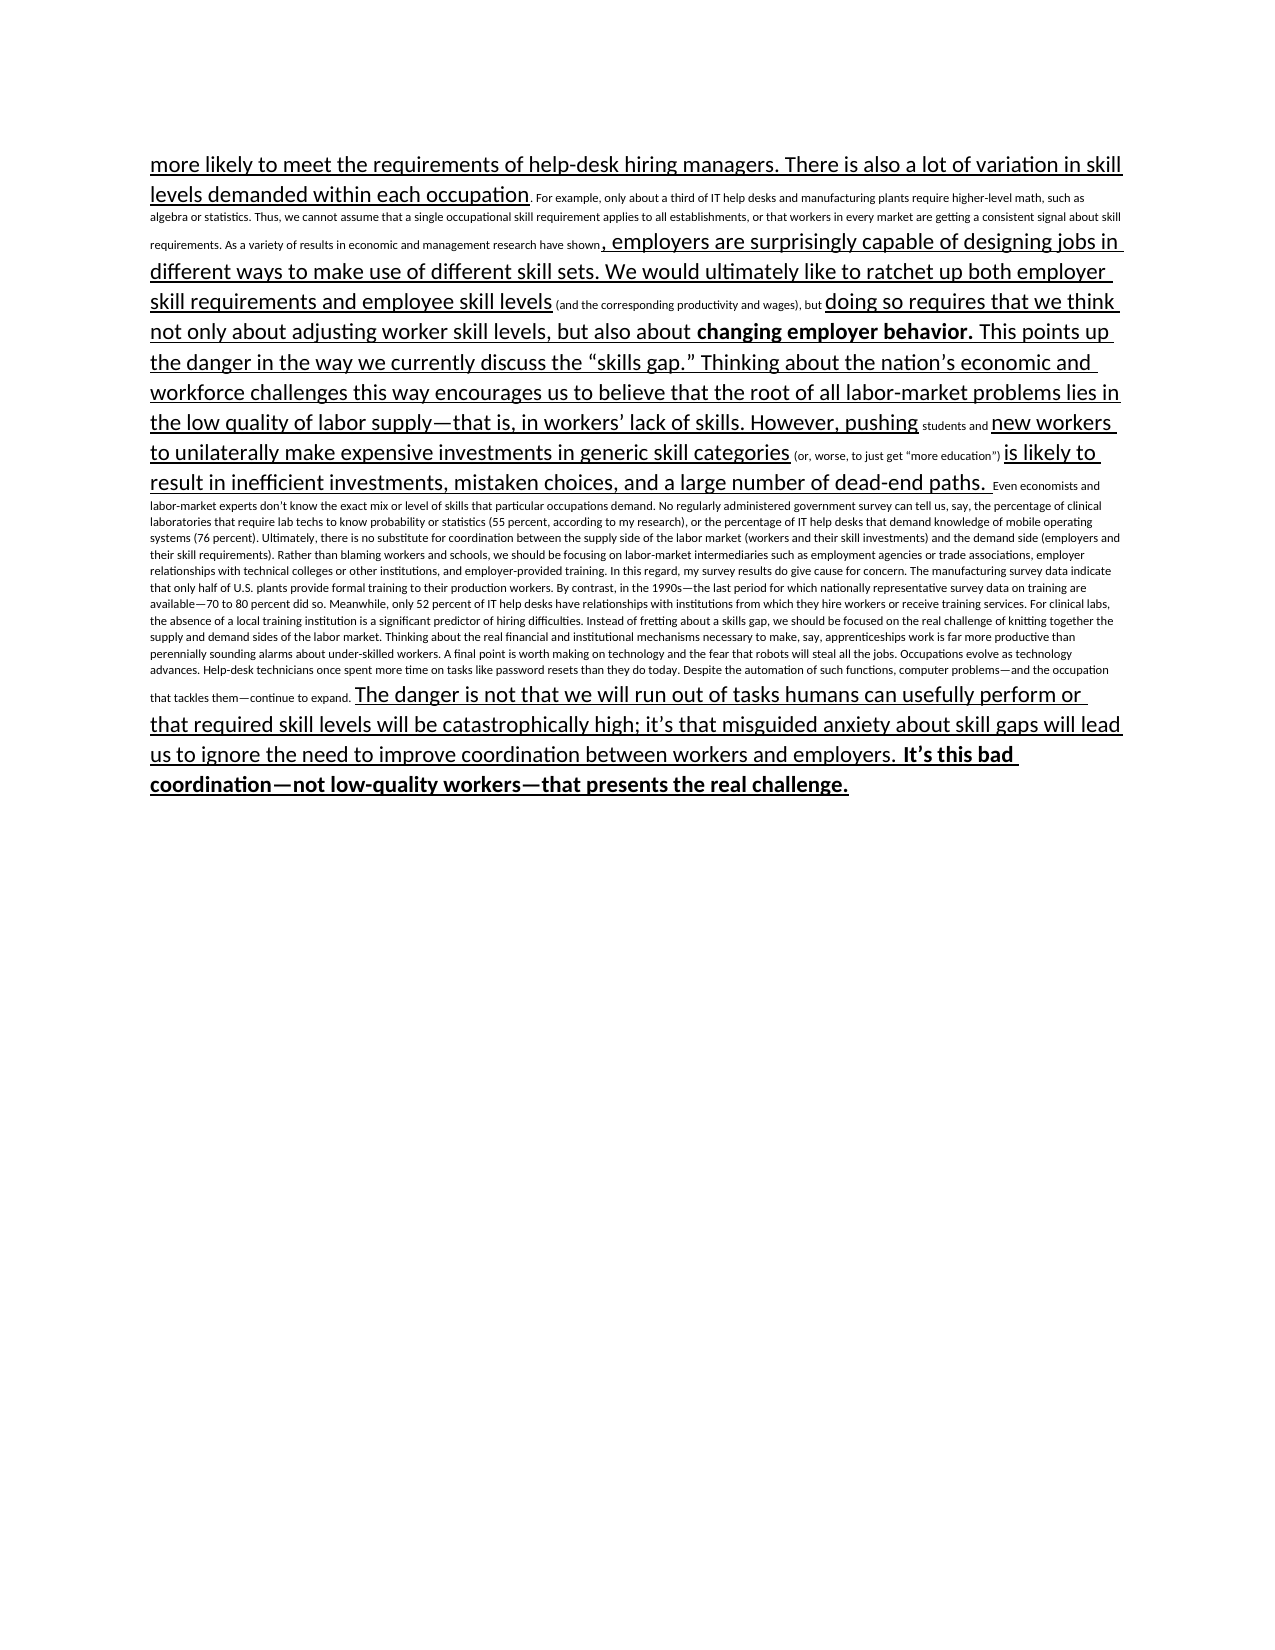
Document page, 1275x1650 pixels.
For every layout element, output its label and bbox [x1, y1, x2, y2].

text [150, 150, 1125, 798]
